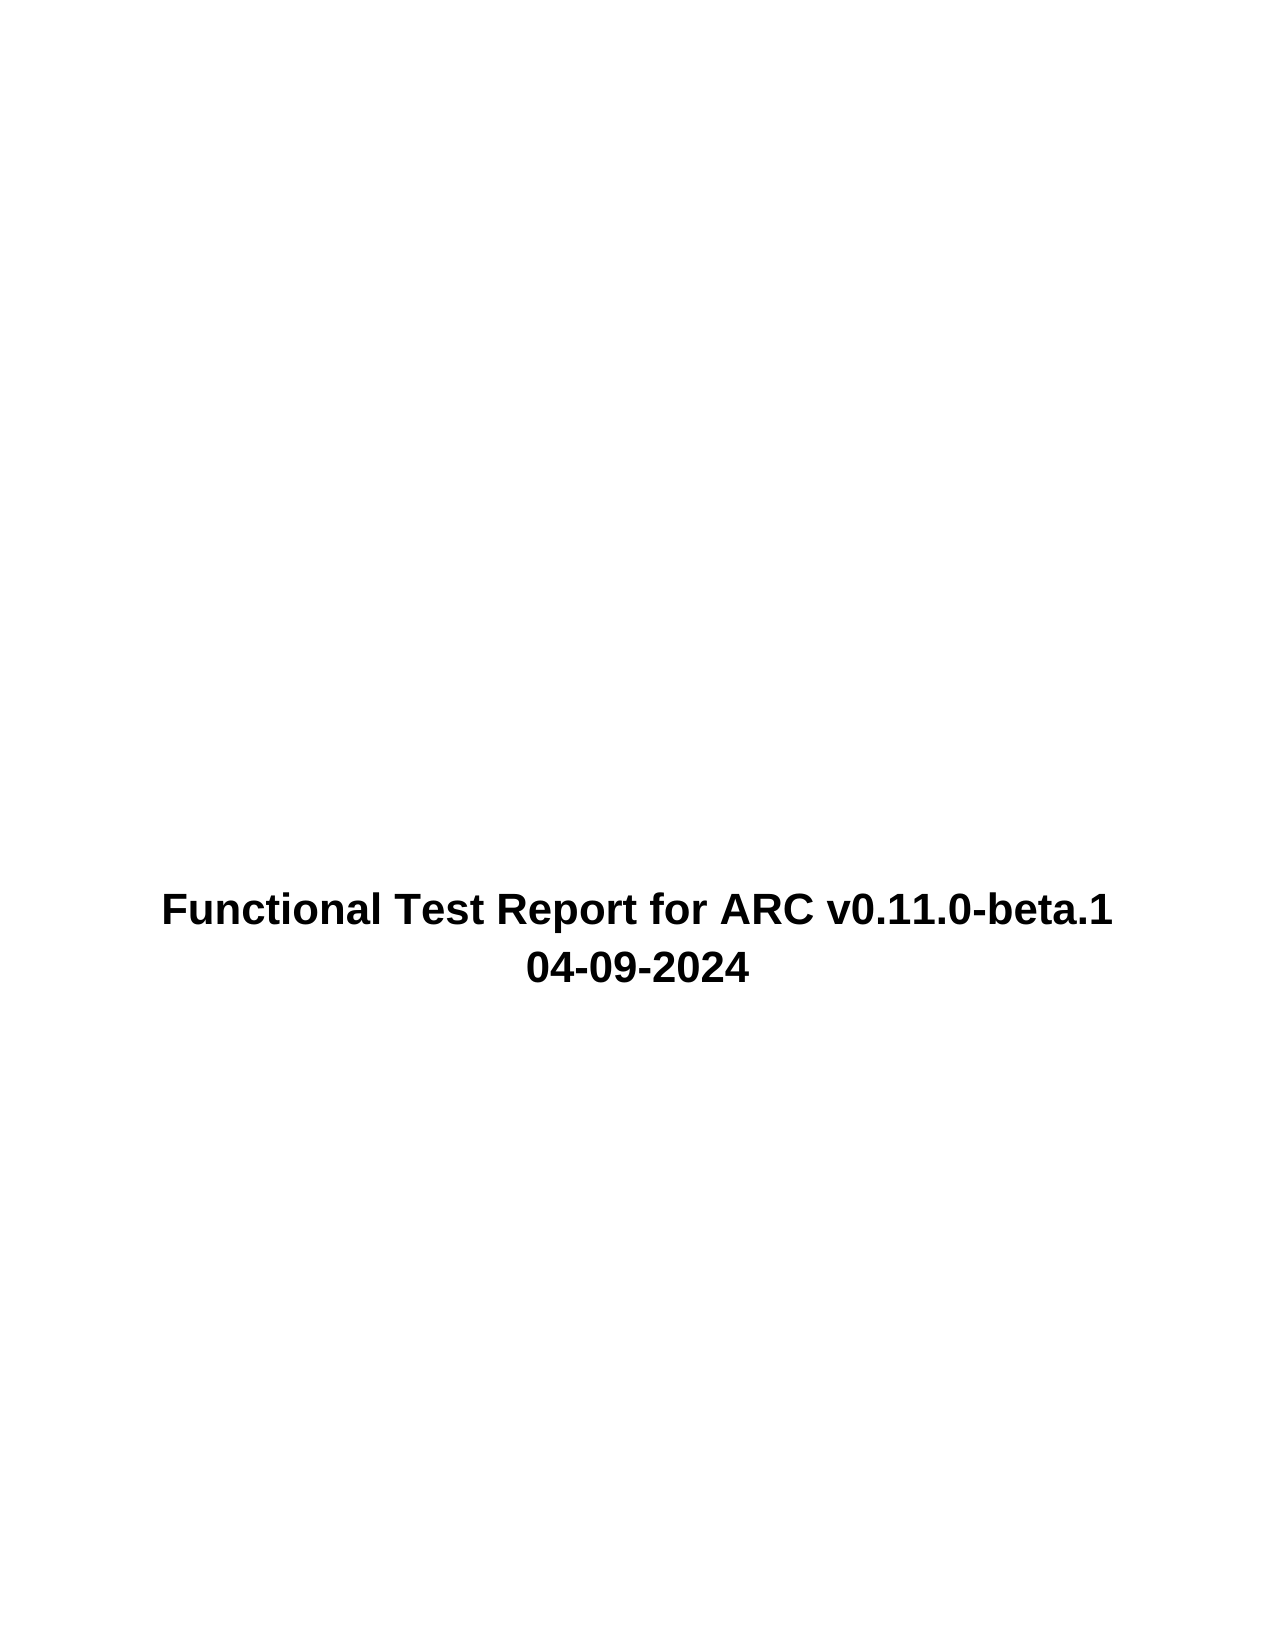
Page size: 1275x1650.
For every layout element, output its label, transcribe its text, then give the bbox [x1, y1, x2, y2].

text Functional Test Report for ARC v0.11.0-beta.1 [150, 883, 1125, 934]
text 04-09-2024 [150, 941, 1125, 992]
